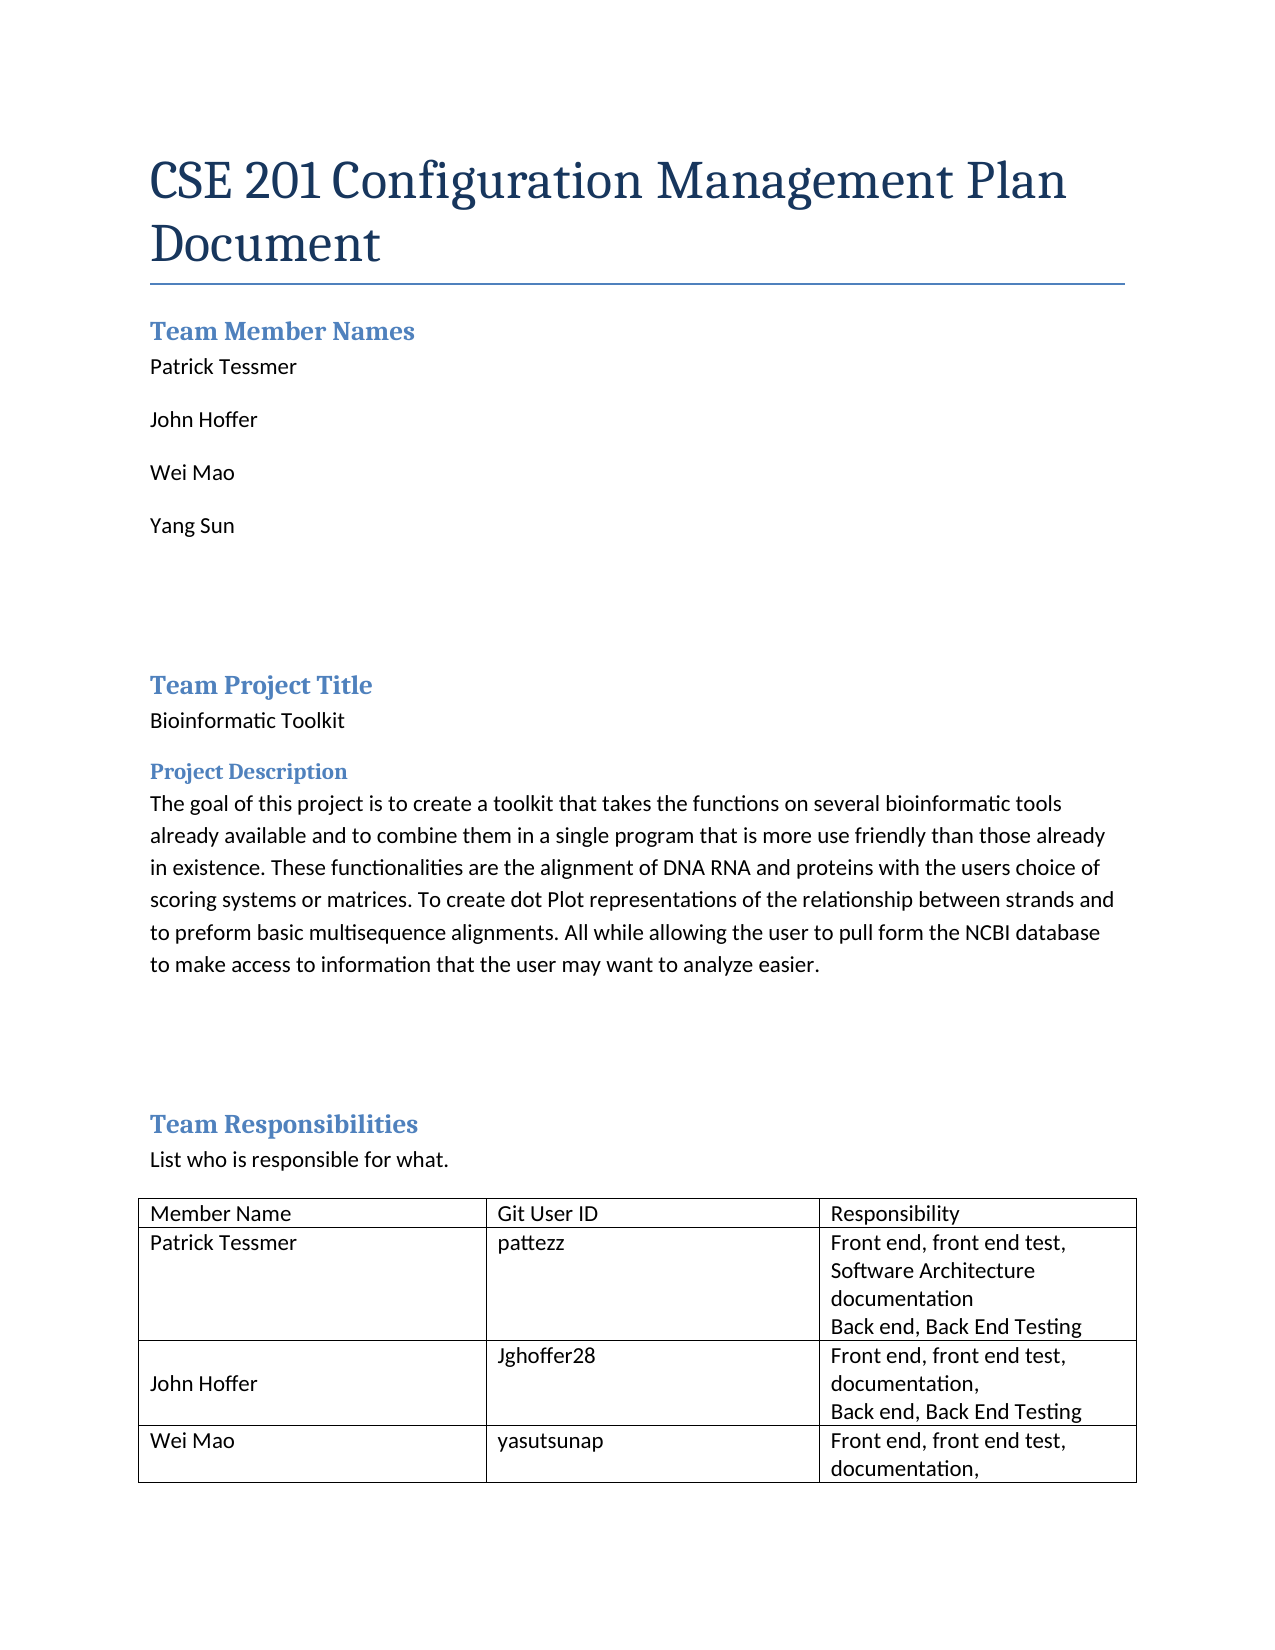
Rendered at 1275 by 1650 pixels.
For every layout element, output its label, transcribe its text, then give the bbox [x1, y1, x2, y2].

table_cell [820, 1426, 1136, 1482]
subtitle Team Member Names [150, 316, 1125, 347]
table_header Member Name [139, 1199, 486, 1227]
table_header Git User ID [487, 1199, 819, 1227]
table_cell pattezz [487, 1228, 819, 1340]
text Patrick Tessmer [150, 352, 1125, 380]
table_cell Wei Mao [139, 1426, 486, 1482]
table_cell John Hoffer [139, 1341, 486, 1425]
subtitle Team Project Title [150, 670, 1125, 701]
table_cell Patrick Tessmer [139, 1228, 486, 1340]
table_cell Front end, front end test, Software Architecture documentation Back end, Back End Testing [820, 1228, 1136, 1340]
text The goal of this project is to create a toolkit that takes the functions on several bioinformatic tools already available and to combine them in a single program that is more use friendly than those already in existence. These functionalities are the alignment of DNA RNA and proteins with the users choice of scoring systems or matrices. To create dot Plot representations of the relationship between strands and to preform basic multisequence alignments. All while allowing the user to pull form the NCBI database to make access to information that the user may want to analyze easier. [150, 789, 1125, 978]
text Yang Sun [150, 511, 1125, 539]
text John Hoffer [150, 405, 1125, 433]
table_cell Jghoffer28 [487, 1341, 819, 1425]
subtitle Team Responsibilities [150, 1109, 1125, 1140]
table_cell yasutsunap [487, 1426, 819, 1482]
text Bioinformatic Toolkit [150, 706, 1125, 734]
subtitle Project Description [150, 759, 1125, 785]
text List who is responsible for what. [150, 1145, 1125, 1173]
text Wei Mao [150, 458, 1125, 486]
table_header Responsibility [820, 1199, 1136, 1227]
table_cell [820, 1341, 1136, 1425]
title CSE 201 Configuration Management Plan Document [150, 150, 1125, 283]
